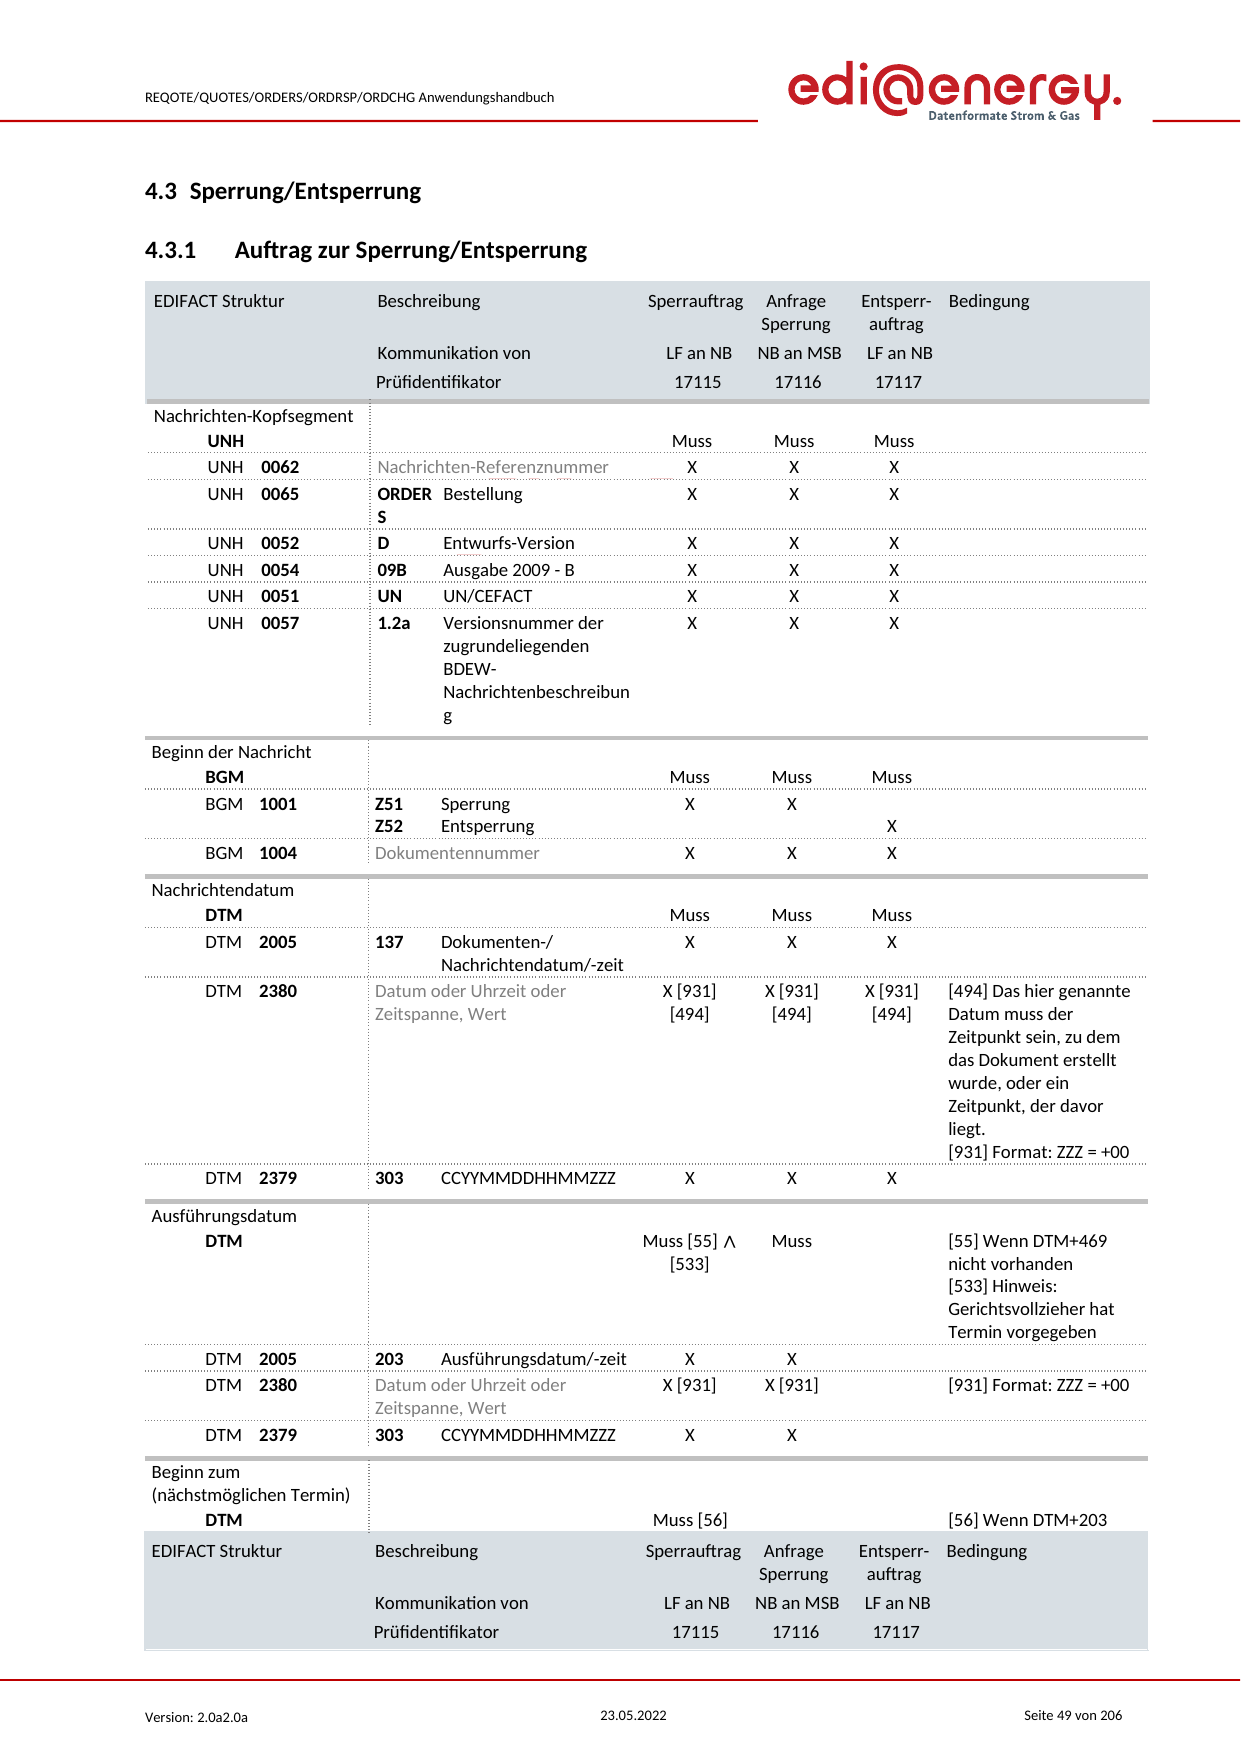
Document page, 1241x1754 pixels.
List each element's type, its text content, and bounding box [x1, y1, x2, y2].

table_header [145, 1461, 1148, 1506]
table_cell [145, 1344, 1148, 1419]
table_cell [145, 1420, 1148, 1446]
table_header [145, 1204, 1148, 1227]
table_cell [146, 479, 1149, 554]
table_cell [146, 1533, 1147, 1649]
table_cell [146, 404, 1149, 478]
subtitle Sperrung/Entsperrung [145, 173, 1122, 206]
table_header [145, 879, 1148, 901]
subtitle Auftrag zur Sperrung/Entsperrung [145, 231, 1122, 264]
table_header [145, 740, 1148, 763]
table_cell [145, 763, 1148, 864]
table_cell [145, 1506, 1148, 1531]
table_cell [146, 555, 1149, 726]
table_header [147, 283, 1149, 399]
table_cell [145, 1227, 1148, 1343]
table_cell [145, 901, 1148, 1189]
